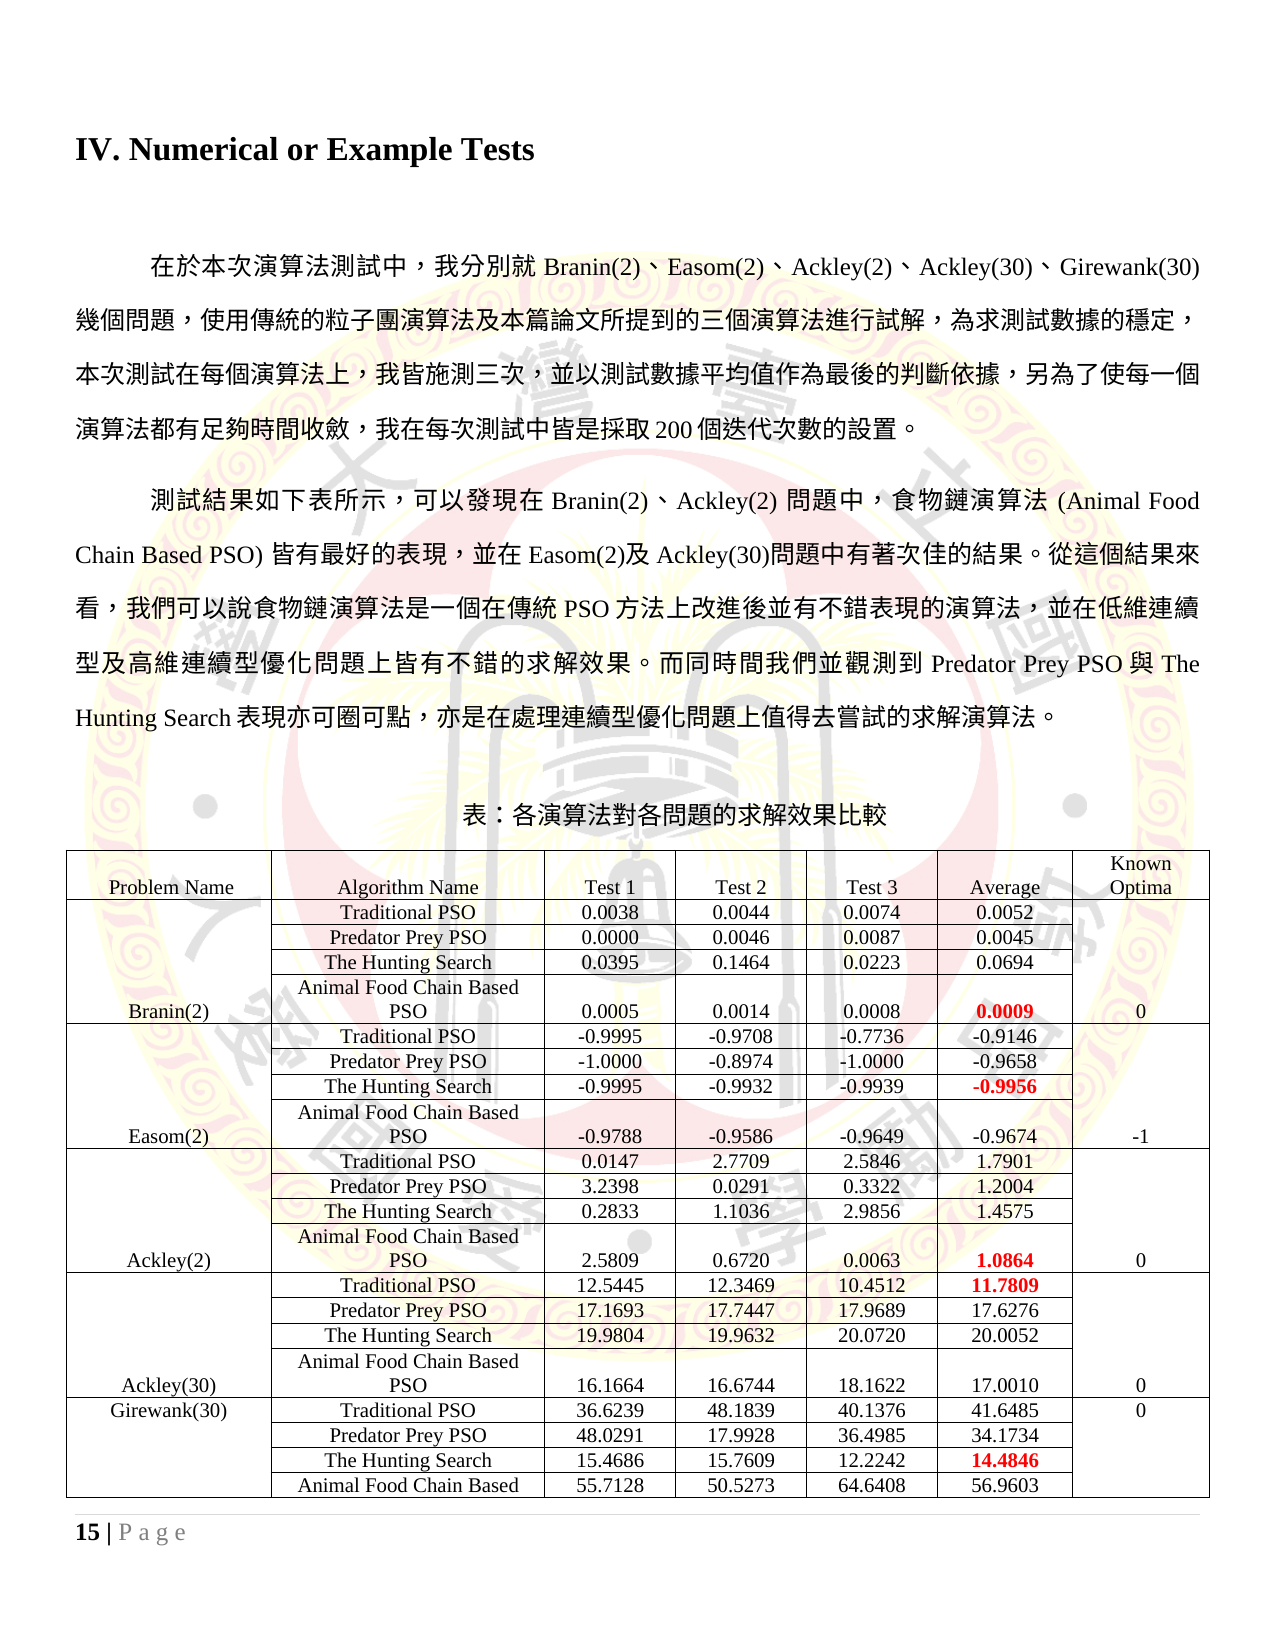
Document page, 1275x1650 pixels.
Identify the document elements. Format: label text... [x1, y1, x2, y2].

table_cell 0.0038 [545, 900, 675, 924]
table_cell Traditional PSO [272, 1398, 544, 1422]
table_cell -0.9995 [545, 1075, 675, 1098]
table_cell Traditional PSO [272, 1024, 544, 1048]
table_cell 17.0010 [938, 1349, 1072, 1397]
table_cell 20.0720 [807, 1324, 937, 1347]
table_cell Predator Prey PSO [272, 1049, 544, 1073]
table_cell 11.7809 [938, 1273, 1072, 1297]
table_cell 0.0008 [807, 975, 937, 1023]
text 表：各演算法對各問題的求解效果比較 [75, 795, 1200, 831]
table_cell -0.8974 [676, 1049, 806, 1073]
table_cell 0 [1073, 1149, 1209, 1272]
subtitle IV. Numerical or Example Tests [75, 129, 1200, 167]
table_cell 18.1622 [807, 1349, 937, 1397]
table_cell -0.9939 [807, 1075, 937, 1098]
table_cell The Hunting Search [272, 1448, 544, 1472]
table_cell 0.0000 [545, 925, 675, 949]
table_cell 17.9689 [807, 1298, 937, 1322]
table_header Problem Name [67, 851, 271, 899]
table_cell -0.9708 [676, 1024, 806, 1048]
table_cell 19.9632 [676, 1324, 806, 1347]
table_cell 17.7447 [676, 1298, 806, 1322]
table_cell 0.0044 [676, 900, 806, 924]
table_cell The Hunting Search [272, 1199, 544, 1223]
table_cell 12.3469 [676, 1273, 806, 1297]
table_cell -0.9146 [938, 1024, 1072, 1048]
table_cell 0.0147 [545, 1149, 675, 1173]
table_cell 1.4575 [938, 1199, 1072, 1223]
table_cell 0 [1073, 900, 1209, 1023]
table_cell 17.1693 [545, 1298, 675, 1322]
table_cell 15.7609 [676, 1448, 806, 1472]
table_cell 19.9804 [545, 1324, 675, 1347]
table_cell 34.1734 [938, 1423, 1072, 1447]
table_cell -1 [1073, 1024, 1209, 1148]
table_cell 50.5273 [676, 1473, 806, 1497]
table_cell 0.0005 [545, 975, 675, 1023]
table_cell -0.9658 [938, 1049, 1072, 1073]
table_cell 0.0063 [807, 1224, 937, 1272]
table_header Test 2 [676, 851, 806, 899]
table_cell 48.1839 [676, 1398, 806, 1422]
table_cell 0.0291 [676, 1174, 806, 1198]
table_cell 17.9928 [676, 1423, 806, 1447]
table_header Algorithm Name [272, 851, 544, 899]
table_cell Traditional PSO [272, 1273, 544, 1297]
table_header Test 1 [545, 851, 675, 899]
table_cell 0 [1073, 1273, 1209, 1397]
table_cell Animal Food Chain Based PSO [272, 1224, 544, 1272]
table_cell 12.2242 [807, 1448, 937, 1472]
table_cell 1.0864 [938, 1224, 1072, 1272]
table_header Test 3 [807, 851, 937, 899]
table_cell 0.0046 [676, 925, 806, 949]
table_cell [272, 1473, 544, 1497]
table_cell -0.9649 [807, 1100, 937, 1148]
table_cell The Hunting Search [272, 950, 544, 974]
table_cell 0.0223 [807, 950, 937, 974]
table_cell Predator Prey PSO [272, 1298, 544, 1322]
table_cell 0.0087 [807, 925, 937, 949]
table_cell Animal Food Chain Based PSO [272, 1100, 544, 1148]
table_cell 1.1036 [676, 1199, 806, 1223]
table_cell 12.5445 [545, 1273, 675, 1297]
table_cell -0.7736 [807, 1024, 937, 1048]
table_cell -1.0000 [545, 1049, 675, 1073]
table_cell Branin(2) [67, 900, 271, 1023]
table_cell 0.0074 [807, 900, 937, 924]
table_cell 36.4985 [807, 1423, 937, 1447]
table_cell 41.6485 [938, 1398, 1072, 1422]
table_cell 36.6239 [545, 1398, 675, 1422]
table_cell 0.0694 [938, 950, 1072, 974]
table_cell 3.2398 [545, 1174, 675, 1198]
table_cell Easom(2) [67, 1024, 271, 1148]
table_cell The Hunting Search [272, 1324, 544, 1347]
table_cell 14.4846 [938, 1448, 1072, 1472]
table_cell -0.9788 [545, 1100, 675, 1148]
table_cell 2.5809 [545, 1224, 675, 1272]
table_cell 0.0009 [938, 975, 1072, 1023]
table_cell 2.9856 [807, 1199, 937, 1223]
table_cell 20.0052 [938, 1324, 1072, 1347]
table_cell Ackley(2) [67, 1149, 271, 1272]
table_cell -0.9932 [676, 1075, 806, 1098]
table_cell -0.9956 [938, 1075, 1072, 1098]
table_cell 1.7901 [938, 1149, 1072, 1173]
table_cell Ackley(30) [67, 1273, 271, 1397]
table_cell 0 [1073, 1398, 1209, 1497]
table_cell 1.2004 [938, 1174, 1072, 1198]
table_cell 16.6744 [676, 1349, 806, 1397]
table_cell -0.9586 [676, 1100, 806, 1148]
table_cell Traditional PSO [272, 1149, 544, 1173]
table_cell -1.0000 [807, 1049, 937, 1073]
table_cell 56.9603 [938, 1473, 1072, 1497]
table_cell Traditional PSO [272, 900, 544, 924]
table_header Average [938, 851, 1072, 899]
table_cell 2.7709 [676, 1149, 806, 1173]
table_cell Predator Prey PSO [272, 1423, 544, 1447]
table_cell 0.0045 [938, 925, 1072, 949]
table_cell Girewank(30) [67, 1398, 271, 1497]
table_cell 10.4512 [807, 1273, 937, 1297]
table_cell Predator Prey PSO [272, 925, 544, 949]
table_cell Animal Food Chain Based PSO [272, 1349, 544, 1397]
table_cell 0.2833 [545, 1199, 675, 1223]
table_cell 17.6276 [938, 1298, 1072, 1322]
table_cell 0.0395 [545, 950, 675, 974]
table_cell 0.6720 [676, 1224, 806, 1272]
table_cell -0.9674 [938, 1100, 1072, 1148]
table_cell 0.0052 [938, 900, 1072, 924]
table_cell 0.1464 [676, 950, 806, 974]
table_cell The Hunting Search [272, 1075, 544, 1098]
text 測試結果如下表所示，可以發現在Branin(2)、Ackley(2) 問題中，食物鏈演算法 (Animal Food Chain Based PSO) 皆有最好的表現，並在Easom(2)及Ackley(30)問題中有著次佳的結果。從這個結果來看，我們可以說食物鏈演算法是一個在傳統PSO方法上改進後並有不錯表現的演算法，並在低維連續型及高維連續型優化問題上皆有不錯的求解效果。而同時間我們並觀測到Predator Prey PSO與The Hunting Search表現亦可圈可點，亦是在處理連續型優化問題上值得去嘗試的求解演算法。 [75, 480, 1200, 734]
table_cell 15.4686 [545, 1448, 675, 1472]
table_cell 55.7128 [545, 1473, 675, 1497]
table_cell 16.1664 [545, 1349, 675, 1397]
table_cell Predator Prey PSO [272, 1174, 544, 1198]
table_header Known Optima [1073, 851, 1209, 899]
table_cell 48.0291 [545, 1423, 675, 1447]
table_cell 2.5846 [807, 1149, 937, 1173]
table_cell Animal Food Chain Based PSO [272, 975, 544, 1023]
table_cell 40.1376 [807, 1398, 937, 1422]
table_cell -0.9995 [545, 1024, 675, 1048]
table_cell 0.3322 [807, 1174, 937, 1198]
text 在於本次演算法測試中，我分別就Branin(2)、Easom(2)、Ackley(2)、Ackley(30)、Girewank(30) 幾個問題，使用傳統的粒子團演算法及本篇論文所提到的三個演算法進行試解，為求測試數據的穩定，本次測試在每個演算法上，我皆施測三次，並以測試數據平均值作為最後的判斷依據，另為了使每一個演算法都有足夠時間收斂，我在每次測試中皆是採取200個迭代次數的設置。 [75, 246, 1200, 445]
table_cell 0.0014 [676, 975, 806, 1023]
table_cell 64.6408 [807, 1473, 937, 1497]
